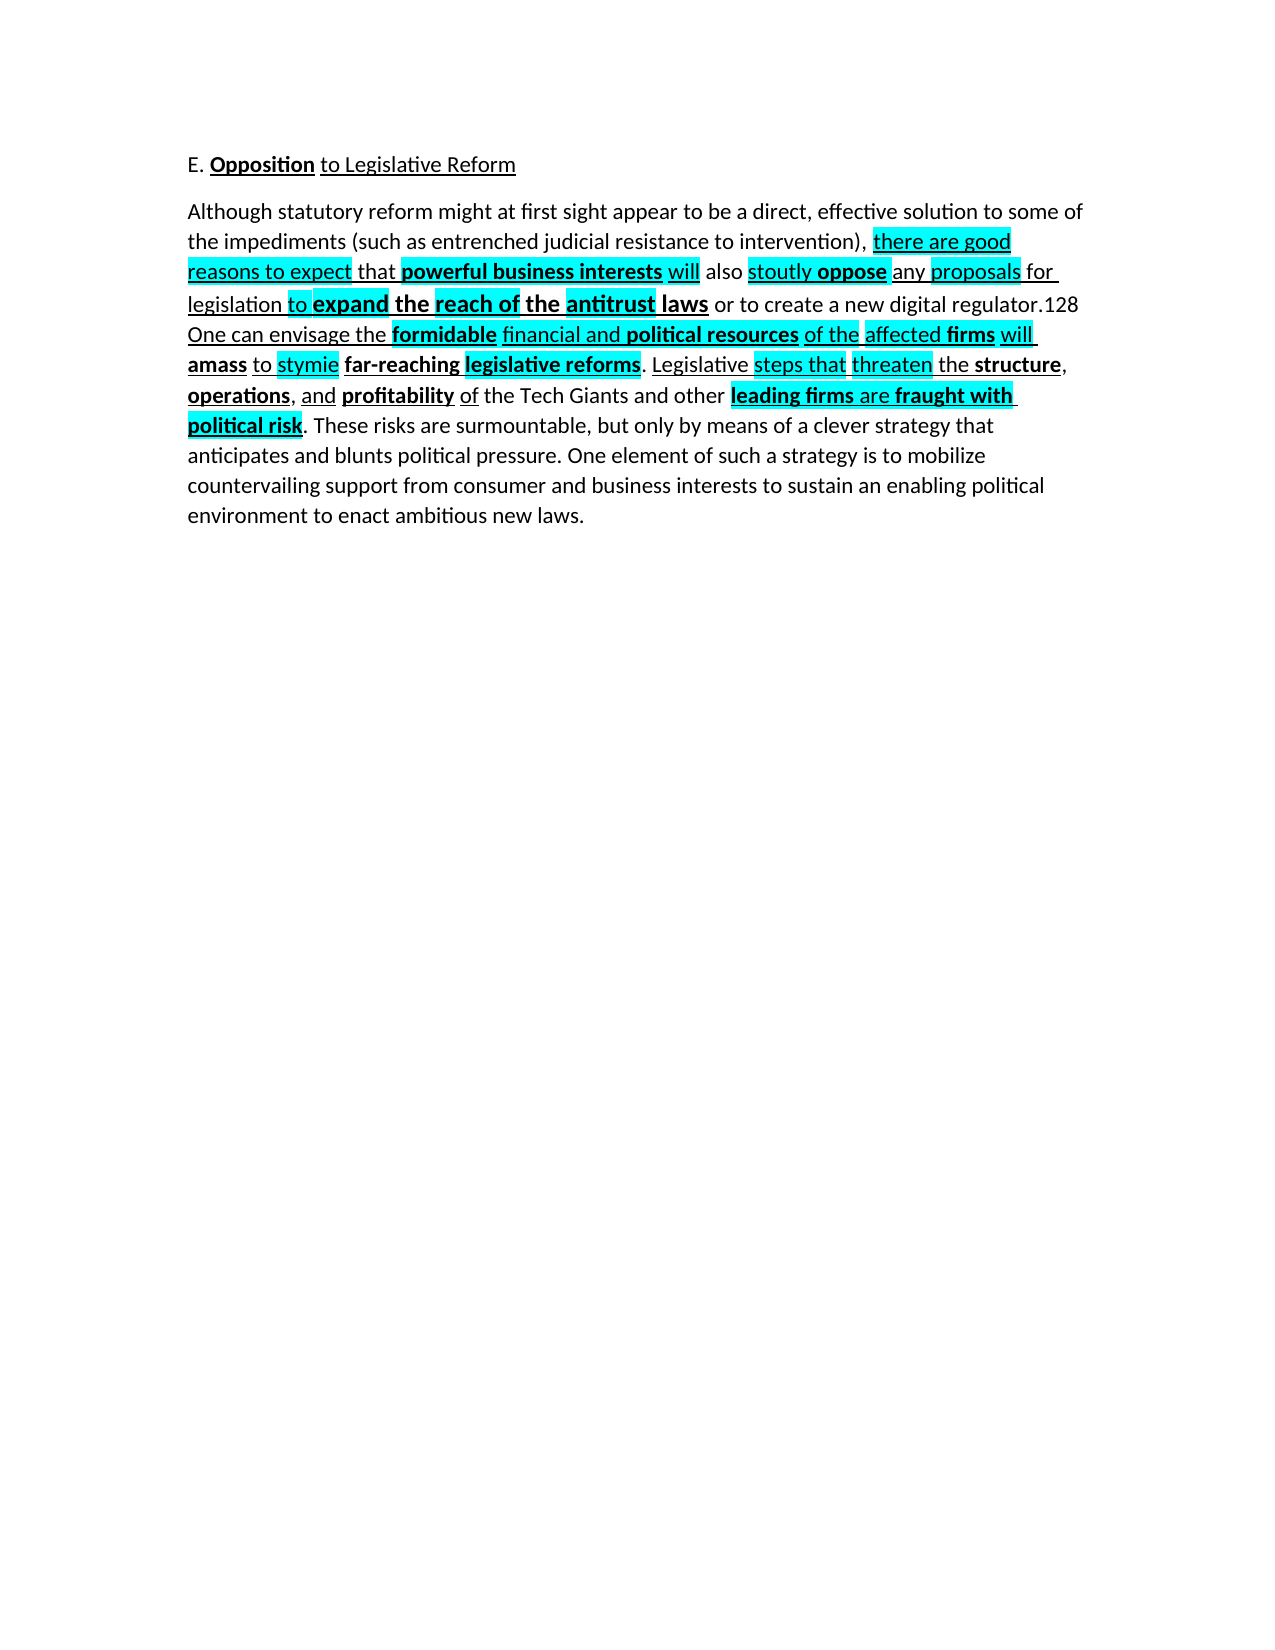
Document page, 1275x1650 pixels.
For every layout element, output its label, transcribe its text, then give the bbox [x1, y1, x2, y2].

text E. Opposition to Legislative Reform [187, 150, 1087, 178]
text Although statutory reform might at first sight appear to be a direct, effective solution to some of the impediments (such as entrenched judicial resistance to intervention), there are good reasons to expect that powerful business interests will also stoutly oppose any proposals for legislation to expand the reach of the antitrust laws or to create a new digital regulator.128 One can envisage the formidable financial and political resources of the affected firms will amass to stymie far-reaching legislative reforms. Legislative steps that threaten the structure, operations, and profitability of the Tech Giants and other leading firms are fraught with political risk. These risks are surmountable, but only by means of a clever strategy that anticipates and blunts political pressure. One element of such a strategy is to mobilize countervailing support from consumer and business interests to sustain an enabling political environment to enact ambitious new laws. [187, 197, 1087, 530]
